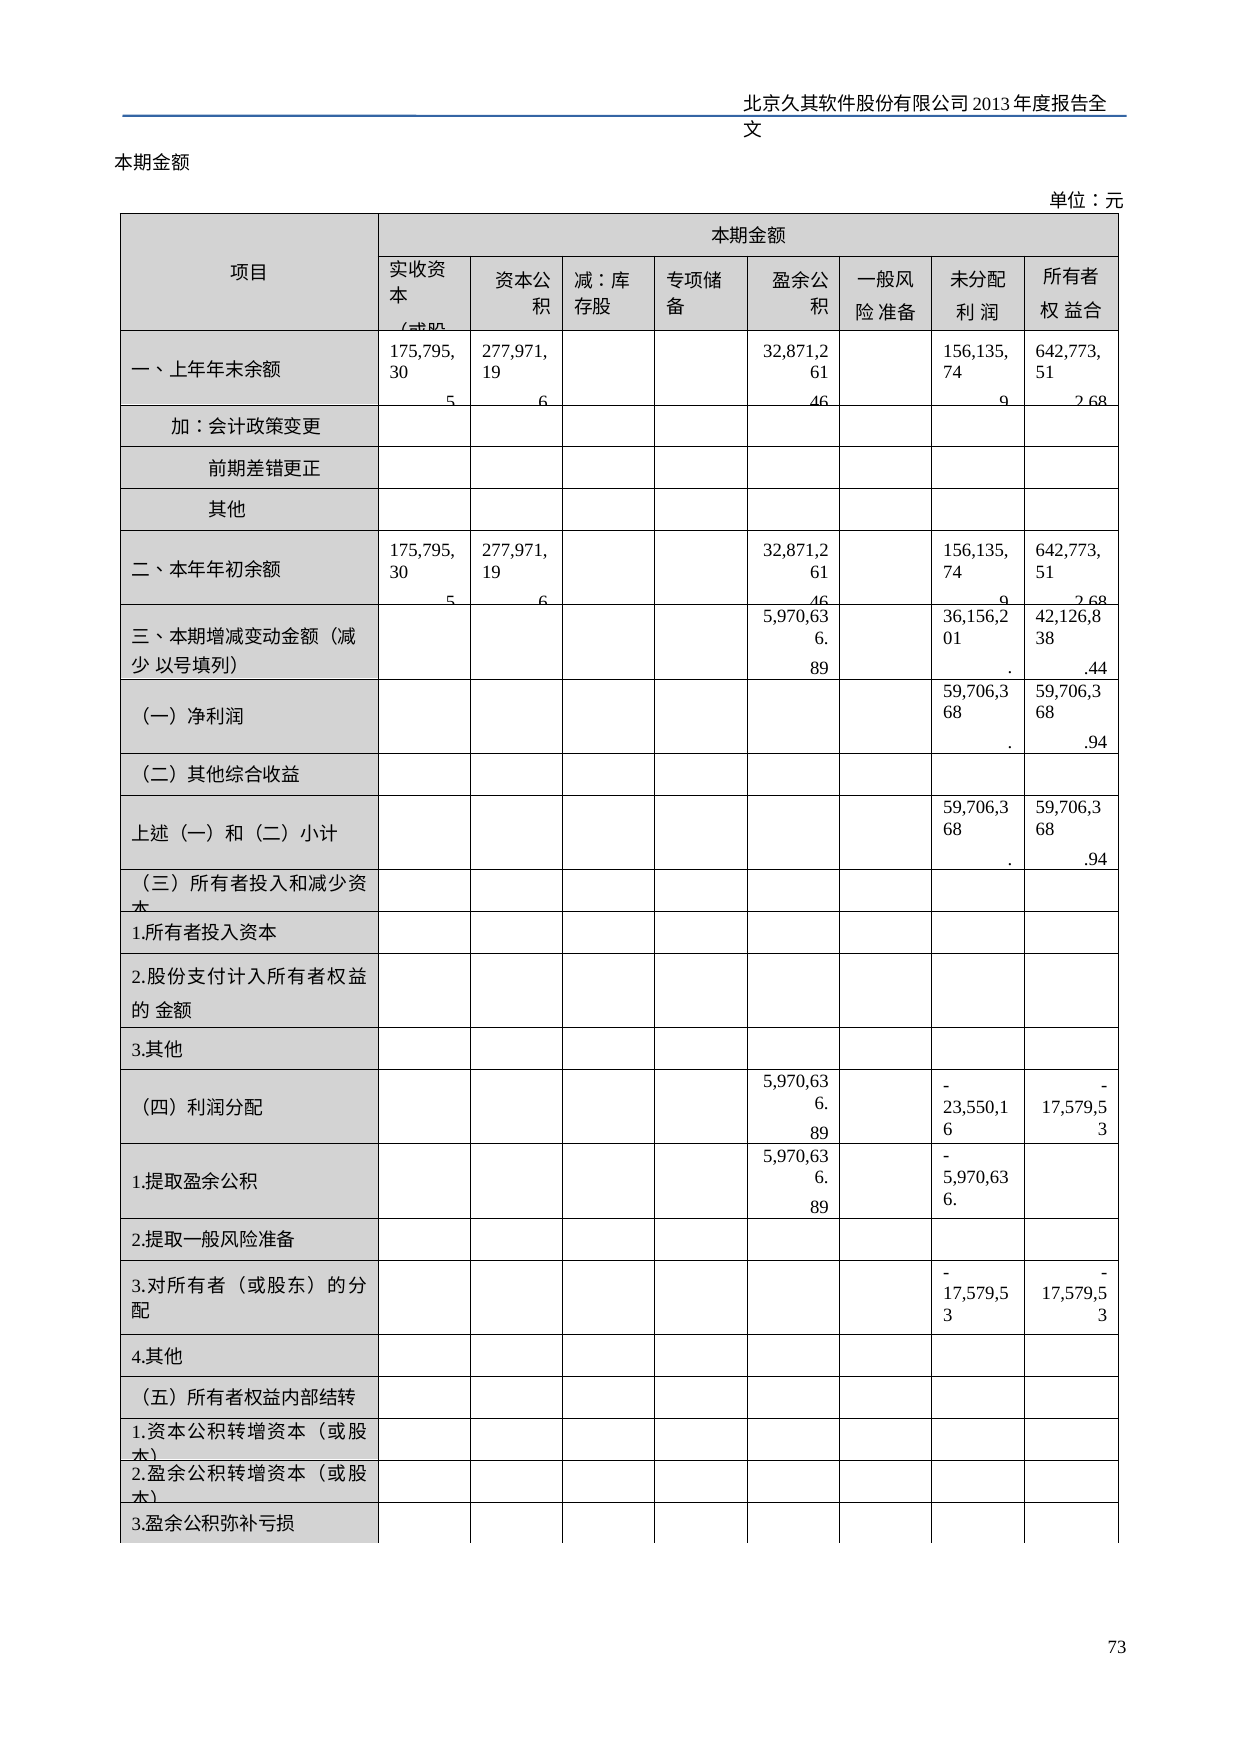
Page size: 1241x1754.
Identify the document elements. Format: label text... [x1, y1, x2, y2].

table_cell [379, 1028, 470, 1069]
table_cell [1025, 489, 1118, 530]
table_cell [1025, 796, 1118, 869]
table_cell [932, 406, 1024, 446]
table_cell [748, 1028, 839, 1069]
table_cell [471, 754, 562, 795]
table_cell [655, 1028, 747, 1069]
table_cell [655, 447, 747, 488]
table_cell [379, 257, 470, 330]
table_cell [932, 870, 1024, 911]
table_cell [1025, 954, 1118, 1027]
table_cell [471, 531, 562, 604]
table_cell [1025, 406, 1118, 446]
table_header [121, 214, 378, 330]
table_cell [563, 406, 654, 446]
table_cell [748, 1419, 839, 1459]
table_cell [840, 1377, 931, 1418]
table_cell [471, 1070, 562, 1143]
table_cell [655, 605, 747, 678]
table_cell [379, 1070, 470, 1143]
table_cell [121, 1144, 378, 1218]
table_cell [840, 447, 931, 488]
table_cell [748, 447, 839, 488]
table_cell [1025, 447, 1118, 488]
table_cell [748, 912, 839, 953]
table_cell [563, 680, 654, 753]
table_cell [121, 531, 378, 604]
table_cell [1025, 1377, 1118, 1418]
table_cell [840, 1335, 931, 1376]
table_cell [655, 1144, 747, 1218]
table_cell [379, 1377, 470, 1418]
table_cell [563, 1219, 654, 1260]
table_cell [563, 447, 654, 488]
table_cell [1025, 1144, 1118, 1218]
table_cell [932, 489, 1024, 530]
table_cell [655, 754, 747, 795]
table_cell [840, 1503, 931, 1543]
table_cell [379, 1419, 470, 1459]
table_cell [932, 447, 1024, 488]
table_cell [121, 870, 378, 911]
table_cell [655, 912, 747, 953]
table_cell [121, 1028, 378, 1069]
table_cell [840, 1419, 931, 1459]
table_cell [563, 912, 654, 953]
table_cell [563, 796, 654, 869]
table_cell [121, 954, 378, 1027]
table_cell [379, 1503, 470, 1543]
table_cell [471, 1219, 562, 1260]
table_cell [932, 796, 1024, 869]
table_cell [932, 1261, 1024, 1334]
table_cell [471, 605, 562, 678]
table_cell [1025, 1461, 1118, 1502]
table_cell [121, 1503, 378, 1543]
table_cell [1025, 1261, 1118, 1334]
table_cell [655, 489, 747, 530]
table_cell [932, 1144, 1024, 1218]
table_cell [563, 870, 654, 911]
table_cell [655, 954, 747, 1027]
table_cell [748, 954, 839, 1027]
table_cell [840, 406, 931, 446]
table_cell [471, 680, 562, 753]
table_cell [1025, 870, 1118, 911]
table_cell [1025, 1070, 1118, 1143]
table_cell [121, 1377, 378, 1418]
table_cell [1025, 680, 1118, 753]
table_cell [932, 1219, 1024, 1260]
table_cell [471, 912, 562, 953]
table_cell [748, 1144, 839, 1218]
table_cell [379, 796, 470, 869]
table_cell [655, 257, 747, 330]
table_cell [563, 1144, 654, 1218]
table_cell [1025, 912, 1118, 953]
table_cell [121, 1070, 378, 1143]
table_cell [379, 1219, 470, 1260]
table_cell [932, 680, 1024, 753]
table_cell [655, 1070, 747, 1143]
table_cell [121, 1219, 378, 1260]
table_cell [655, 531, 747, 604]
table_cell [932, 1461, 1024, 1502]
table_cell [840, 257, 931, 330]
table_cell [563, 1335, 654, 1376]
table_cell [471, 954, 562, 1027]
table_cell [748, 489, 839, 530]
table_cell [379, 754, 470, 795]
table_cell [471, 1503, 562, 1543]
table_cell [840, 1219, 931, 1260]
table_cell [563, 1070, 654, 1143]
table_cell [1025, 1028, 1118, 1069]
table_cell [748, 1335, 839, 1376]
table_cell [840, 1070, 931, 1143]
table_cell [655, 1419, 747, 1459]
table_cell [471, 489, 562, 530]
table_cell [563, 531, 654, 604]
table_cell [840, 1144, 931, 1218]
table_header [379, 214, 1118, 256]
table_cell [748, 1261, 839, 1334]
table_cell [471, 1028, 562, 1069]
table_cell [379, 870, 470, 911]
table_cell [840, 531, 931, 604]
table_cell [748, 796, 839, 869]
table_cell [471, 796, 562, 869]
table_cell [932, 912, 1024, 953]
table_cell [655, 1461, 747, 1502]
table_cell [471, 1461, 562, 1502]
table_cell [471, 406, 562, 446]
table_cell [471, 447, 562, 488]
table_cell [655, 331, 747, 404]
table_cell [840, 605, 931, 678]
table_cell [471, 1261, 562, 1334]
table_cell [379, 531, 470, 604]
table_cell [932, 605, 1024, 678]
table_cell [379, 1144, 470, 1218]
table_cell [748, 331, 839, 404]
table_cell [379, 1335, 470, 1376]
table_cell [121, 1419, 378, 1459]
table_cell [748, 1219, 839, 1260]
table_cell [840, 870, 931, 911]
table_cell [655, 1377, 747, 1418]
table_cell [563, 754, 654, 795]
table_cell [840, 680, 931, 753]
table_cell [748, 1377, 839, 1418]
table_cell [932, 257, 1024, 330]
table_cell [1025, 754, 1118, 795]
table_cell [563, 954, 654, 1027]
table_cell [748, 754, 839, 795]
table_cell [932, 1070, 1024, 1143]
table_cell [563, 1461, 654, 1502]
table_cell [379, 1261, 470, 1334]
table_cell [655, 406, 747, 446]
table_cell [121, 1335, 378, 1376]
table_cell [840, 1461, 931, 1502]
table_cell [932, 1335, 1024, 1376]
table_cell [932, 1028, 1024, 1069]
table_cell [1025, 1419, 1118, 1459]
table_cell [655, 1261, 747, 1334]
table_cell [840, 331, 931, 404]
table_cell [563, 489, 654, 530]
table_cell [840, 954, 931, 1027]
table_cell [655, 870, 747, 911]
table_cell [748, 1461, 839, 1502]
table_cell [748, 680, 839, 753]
text 单位：元 [114, 188, 1124, 213]
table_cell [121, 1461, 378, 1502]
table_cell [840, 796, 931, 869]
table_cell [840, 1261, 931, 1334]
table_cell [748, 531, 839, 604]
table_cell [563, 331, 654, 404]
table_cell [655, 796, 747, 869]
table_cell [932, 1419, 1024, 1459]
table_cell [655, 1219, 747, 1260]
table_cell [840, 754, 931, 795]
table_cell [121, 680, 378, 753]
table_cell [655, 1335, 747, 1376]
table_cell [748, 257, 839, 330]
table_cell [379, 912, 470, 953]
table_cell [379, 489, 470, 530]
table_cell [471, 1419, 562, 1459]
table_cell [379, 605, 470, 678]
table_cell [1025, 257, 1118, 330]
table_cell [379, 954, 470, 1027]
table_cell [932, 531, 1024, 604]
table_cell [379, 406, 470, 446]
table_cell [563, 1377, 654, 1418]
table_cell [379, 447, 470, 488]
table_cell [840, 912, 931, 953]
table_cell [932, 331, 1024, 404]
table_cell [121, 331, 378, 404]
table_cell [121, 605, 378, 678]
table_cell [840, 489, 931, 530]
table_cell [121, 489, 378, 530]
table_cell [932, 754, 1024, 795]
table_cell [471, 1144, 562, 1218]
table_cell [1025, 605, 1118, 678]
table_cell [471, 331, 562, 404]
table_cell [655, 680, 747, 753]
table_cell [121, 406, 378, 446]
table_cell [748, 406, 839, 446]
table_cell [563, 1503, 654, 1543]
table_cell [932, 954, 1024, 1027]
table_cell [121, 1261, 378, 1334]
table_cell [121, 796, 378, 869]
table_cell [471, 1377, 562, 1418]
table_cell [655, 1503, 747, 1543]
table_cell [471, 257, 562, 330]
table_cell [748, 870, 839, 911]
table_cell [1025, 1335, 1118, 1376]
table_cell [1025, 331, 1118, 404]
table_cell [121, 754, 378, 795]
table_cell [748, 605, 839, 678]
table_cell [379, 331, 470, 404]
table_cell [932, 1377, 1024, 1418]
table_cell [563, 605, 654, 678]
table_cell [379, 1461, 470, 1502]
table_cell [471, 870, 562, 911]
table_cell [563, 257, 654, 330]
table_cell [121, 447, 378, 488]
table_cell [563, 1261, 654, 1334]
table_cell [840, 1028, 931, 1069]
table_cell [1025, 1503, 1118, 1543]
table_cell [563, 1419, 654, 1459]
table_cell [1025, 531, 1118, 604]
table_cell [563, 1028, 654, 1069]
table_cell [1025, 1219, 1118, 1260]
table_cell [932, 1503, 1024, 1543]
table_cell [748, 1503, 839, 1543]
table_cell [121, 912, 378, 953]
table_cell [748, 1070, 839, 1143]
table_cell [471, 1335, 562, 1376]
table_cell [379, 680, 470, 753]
text 本期金额 [114, 149, 1124, 175]
